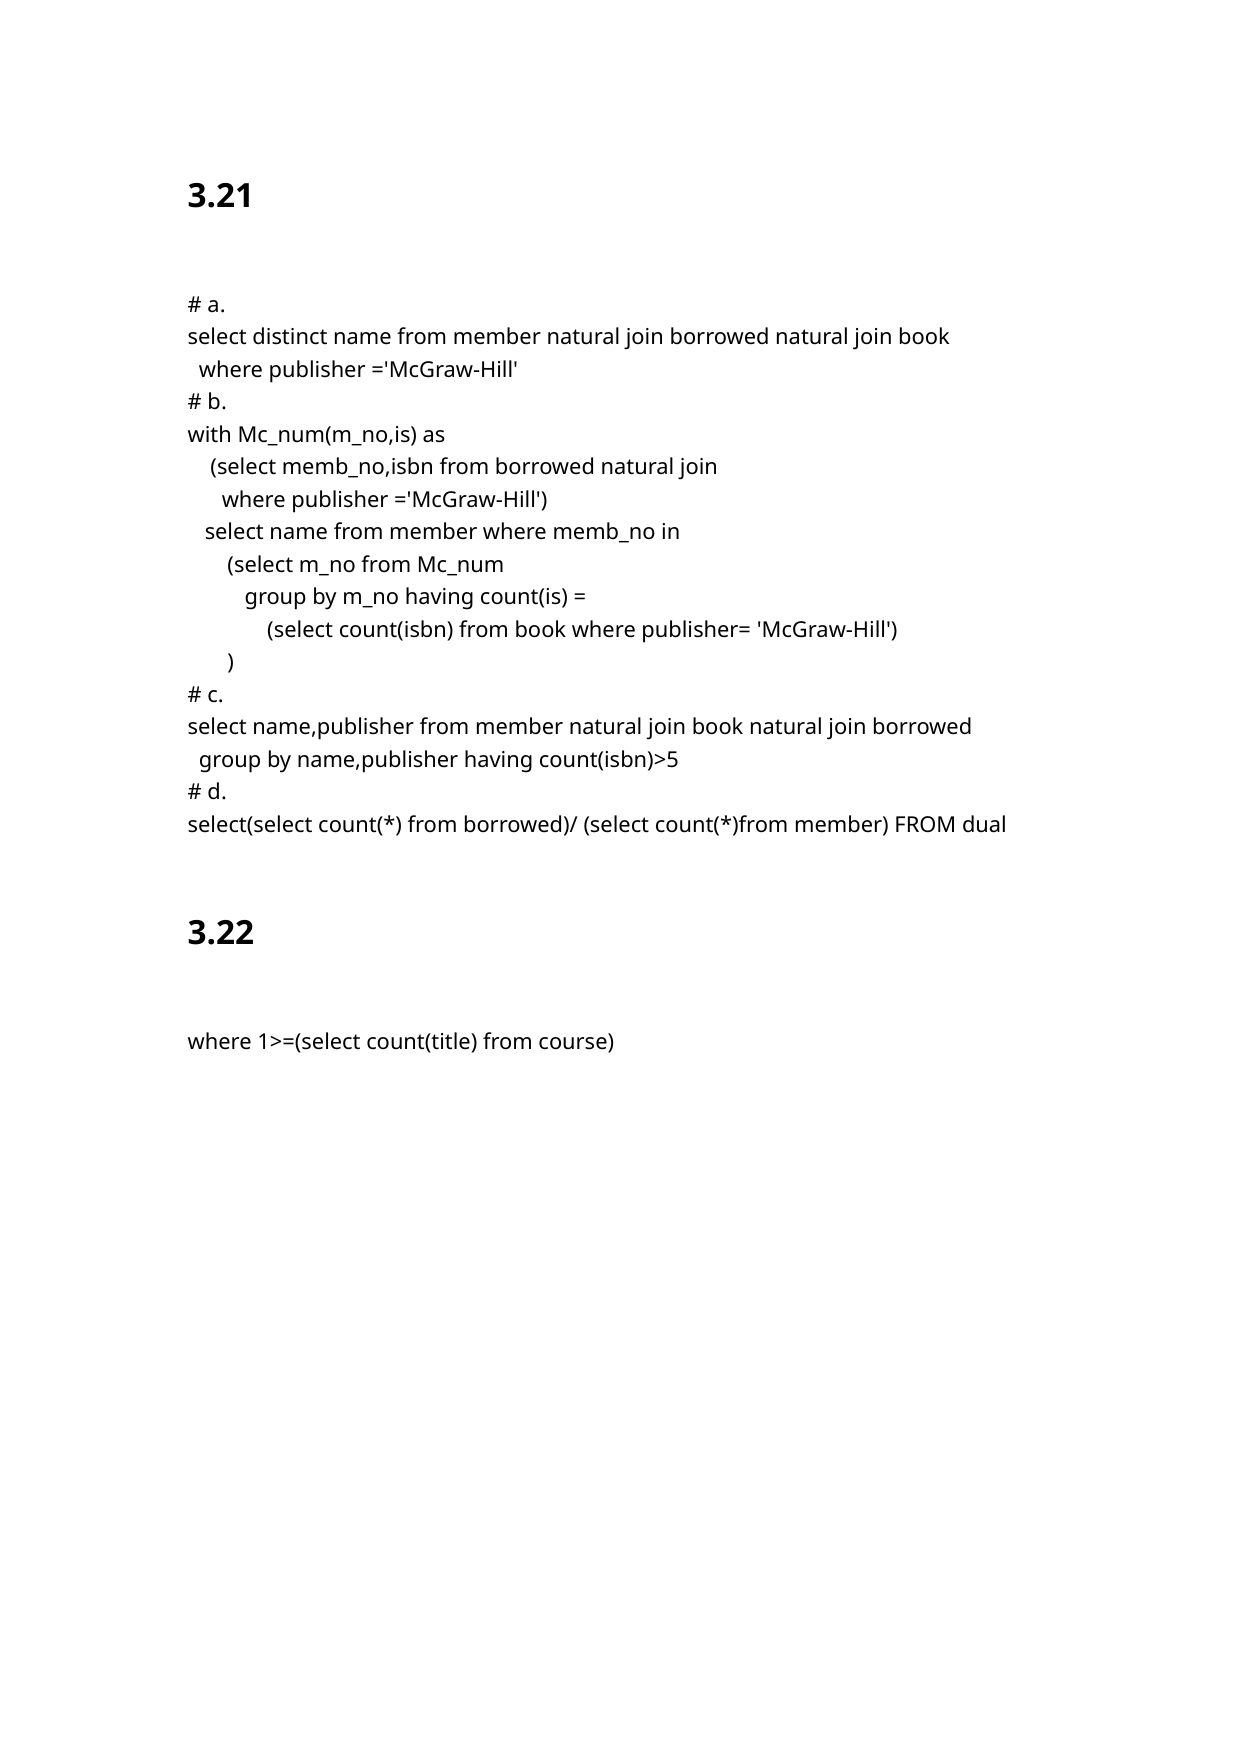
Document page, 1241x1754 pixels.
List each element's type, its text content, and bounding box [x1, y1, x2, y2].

text with Mc_num(m_no,is) as [187, 417, 1053, 450]
subtitle 3.21 [187, 162, 1053, 227]
text group by name,publisher having count(isbn)>5 [187, 742, 1053, 775]
text # b. [187, 385, 1053, 417]
text (select count(isbn) from book where publisher= 'McGraw-Hill') [187, 612, 1053, 645]
text select distinct name from member natural join borrowed natural join book [187, 320, 1053, 352]
text select name,publisher from member natural join book natural join borrowed [187, 710, 1053, 742]
text (select m_no from Mc_num [187, 547, 1053, 580]
text select(select count(*) from borrowed)/ (select count(*)from member) FROM dual [187, 807, 1053, 840]
text where publisher ='McGraw-Hill') [187, 482, 1053, 515]
text group by m_no having count(is) = [187, 580, 1053, 612]
subtitle 3.22 [187, 899, 1053, 964]
text (select memb_no,isbn from borrowed natural join [187, 450, 1053, 482]
text # a. [187, 287, 1053, 320]
text where publisher ='McGraw-Hill' [187, 352, 1053, 385]
text # d. [187, 775, 1053, 807]
text where 1>=(select count(title) from course) [187, 1024, 1053, 1057]
text select name from member where memb_no in [187, 515, 1053, 547]
text ) [187, 645, 1053, 677]
text # c. [187, 677, 1053, 710]
